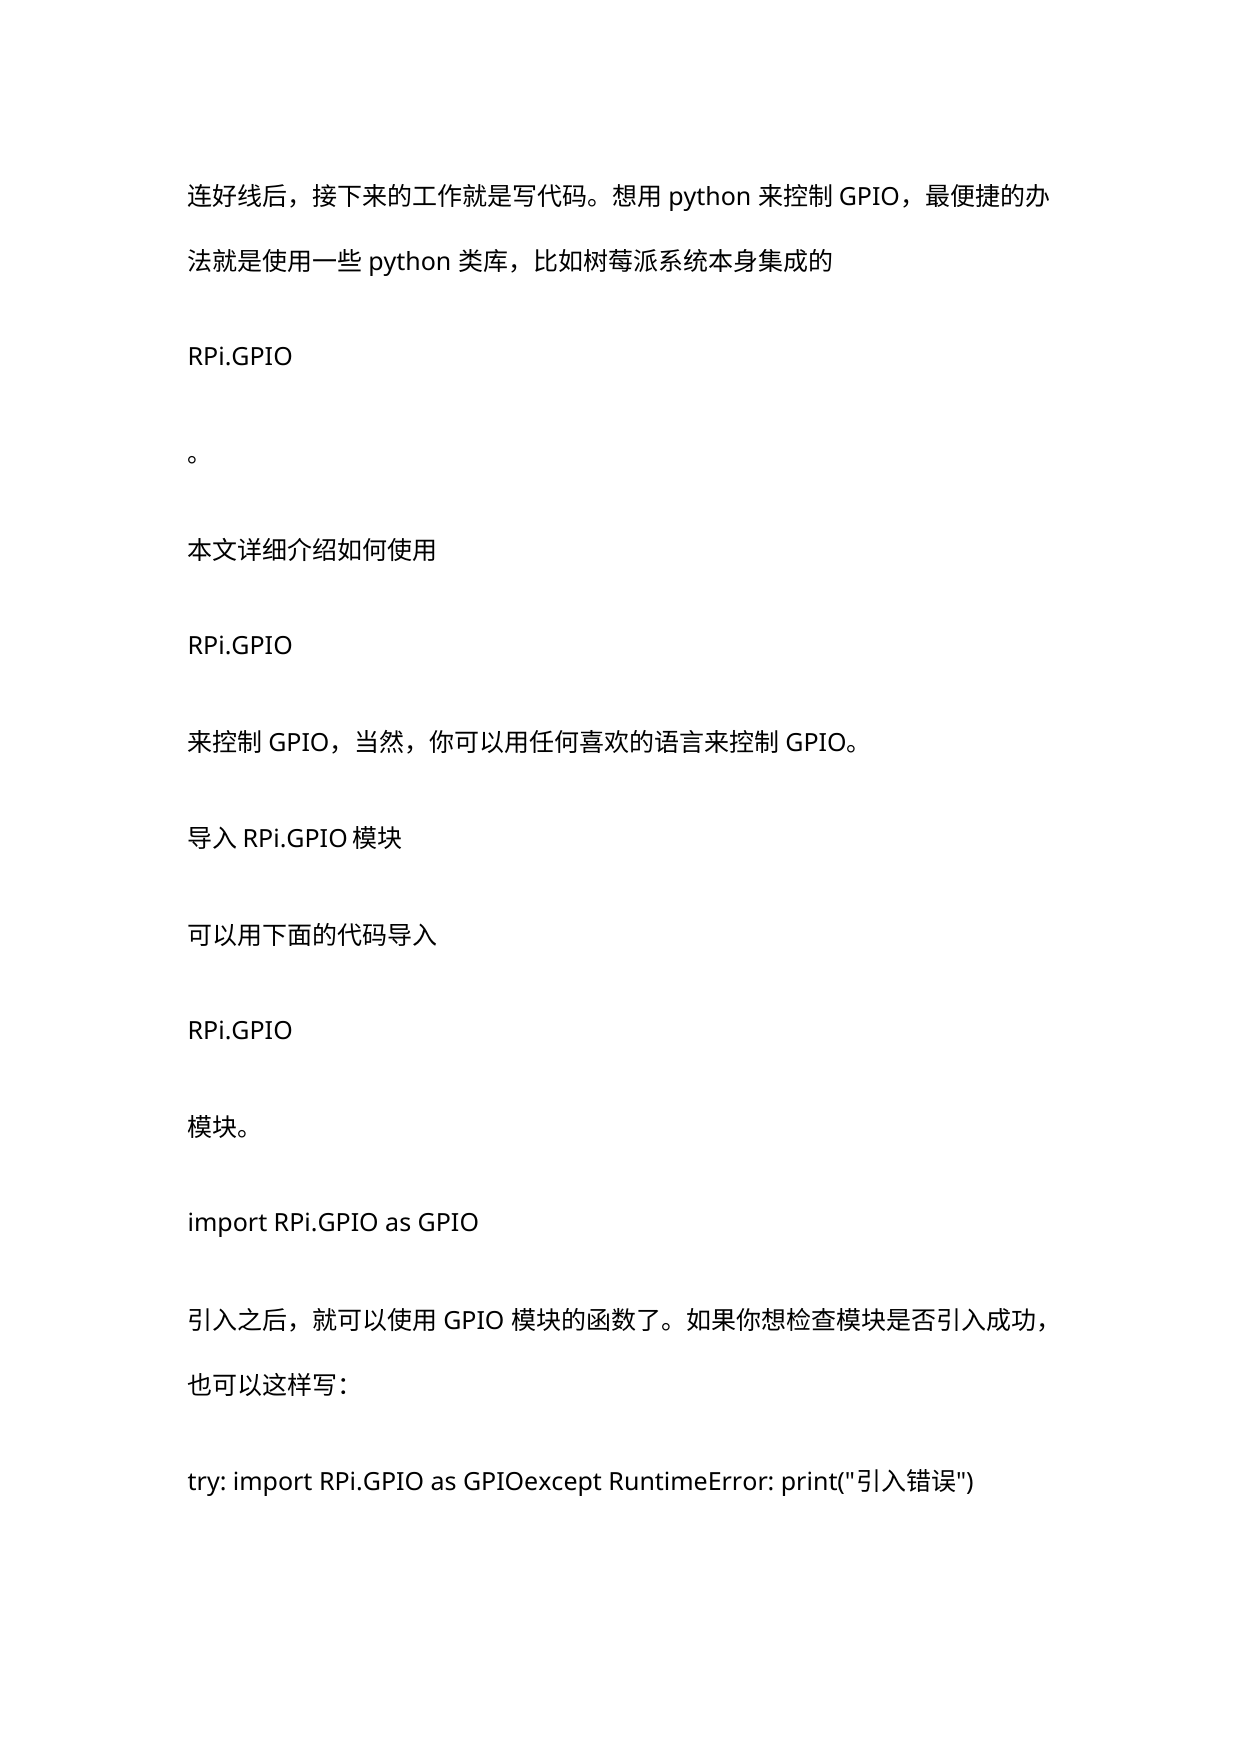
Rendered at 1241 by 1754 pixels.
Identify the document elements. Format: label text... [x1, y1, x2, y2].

text 。 [187, 419, 1053, 484]
text 引入之后，就可以使用 GPIO 模块的函数了。如果你想检查模块是否引入成功，也可以这样写： [187, 1286, 1053, 1416]
text 本文详细介绍如何使用 [187, 516, 1053, 581]
text 模块。 [187, 1093, 1053, 1158]
text RPi.GPIO [187, 997, 1053, 1062]
text 来控制 GPIO，当然，你可以用任何喜欢的语言来控制 GPIO。 [187, 708, 1053, 773]
text 可以用下面的代码导入 [187, 901, 1053, 966]
text 导入RPi.GPIO模块 [187, 804, 1053, 869]
text 连好线后，接下来的工作就是写代码。想用 python 来控制 GPIO，最便捷的办法就是使用一些 python 类库，比如树莓派系统本身集成的 [187, 162, 1053, 292]
text RPi.GPIO [187, 323, 1053, 388]
text import RPi.GPIO as GPIO [187, 1189, 1053, 1254]
text RPi.GPIO [187, 612, 1053, 677]
text try: import RPi.GPIO as GPIOexcept RuntimeError: print("引入错误") [187, 1447, 1053, 1512]
